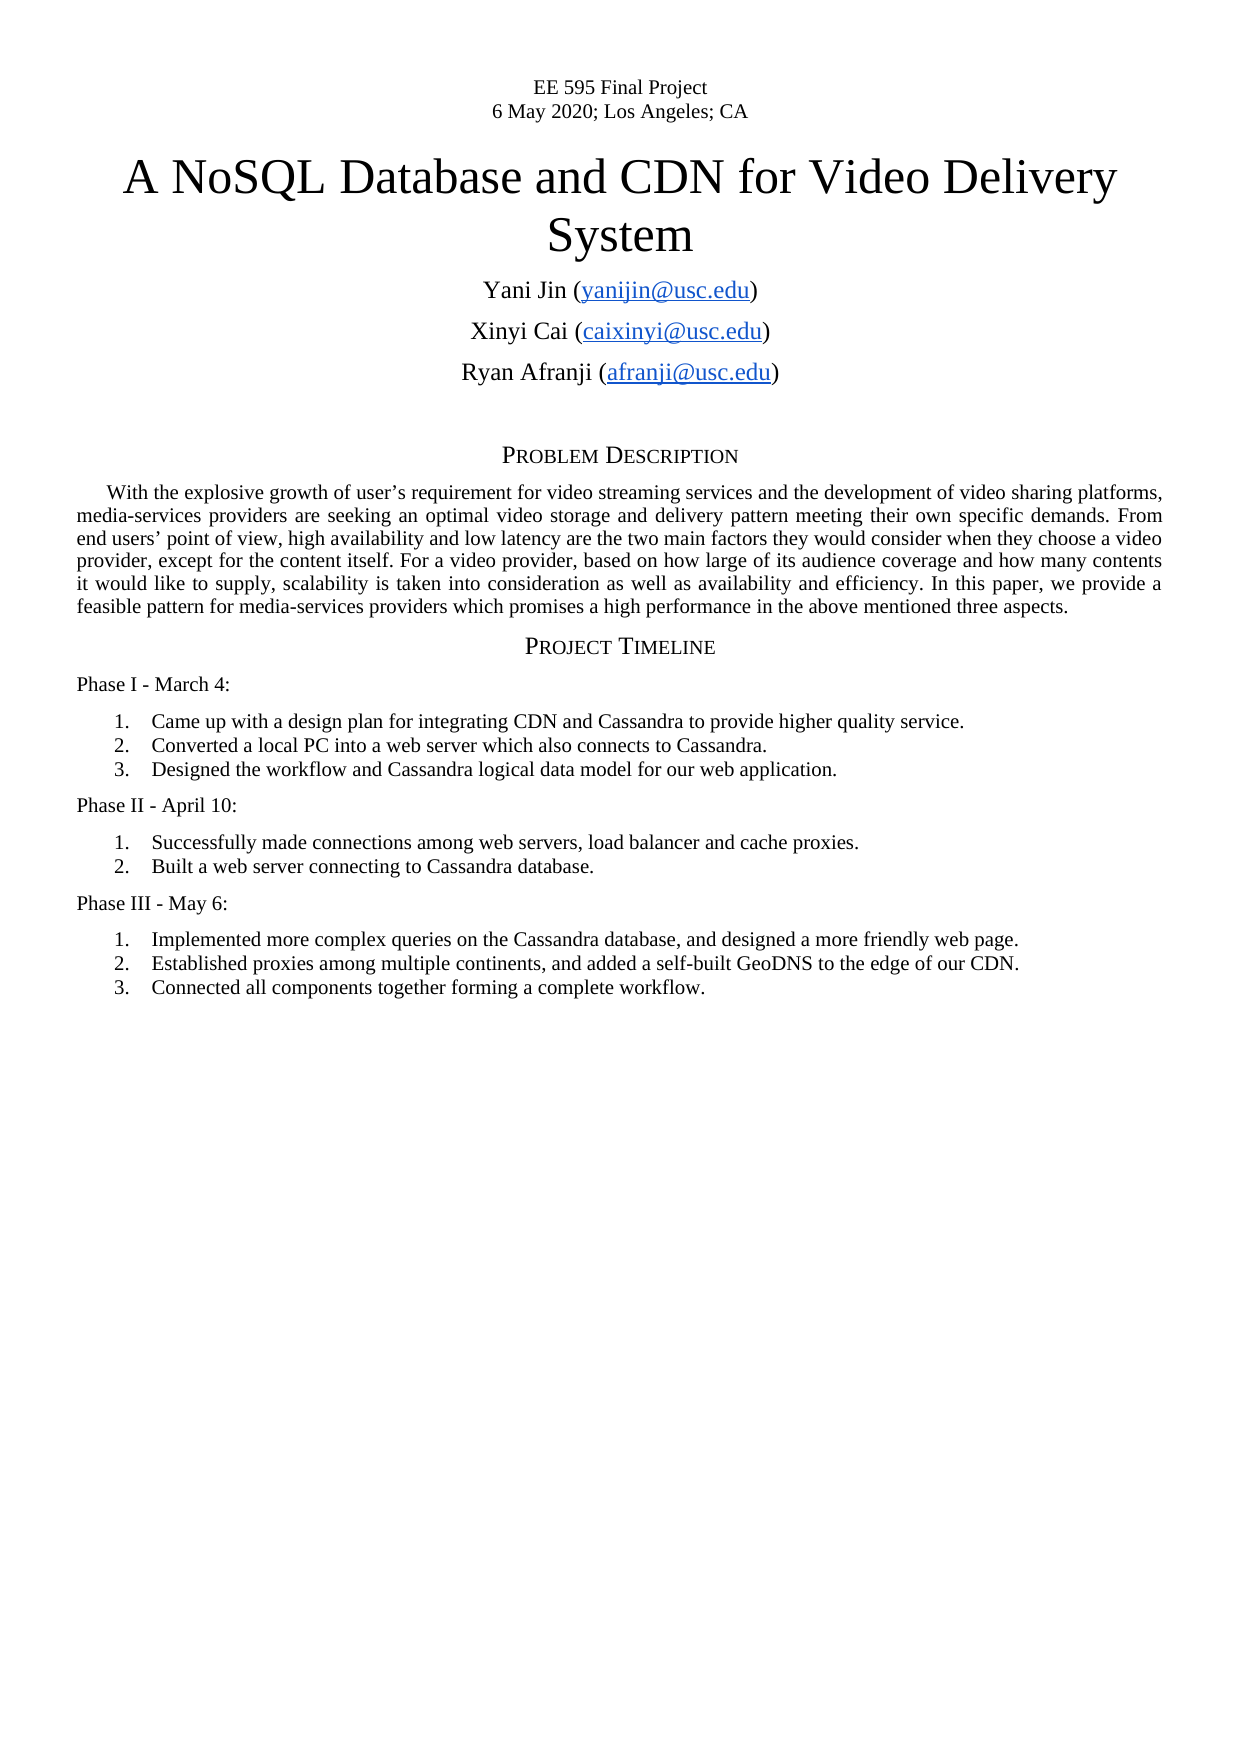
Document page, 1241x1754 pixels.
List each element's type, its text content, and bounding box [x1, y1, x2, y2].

text Problem Description [76, 440, 1164, 468]
list Designed the workflow and Cassandra logical data model for our web application. [114, 757, 1164, 781]
text With the explosive growth of user’s requirement for video streaming services and the development of video sharing platforms, media-services providers are seeking an optimal video storage and delivery pattern meeting their own specific demands. From end users’ point of view, high availability and low latency are the two main factors they would consider when they choose a video provider, except for the content itself. For a video provider, based on how large of its audience coverage and how many contents it would like to supply, scalability is taken into consideration as well as availability and efficiency. In this paper, we provide a feasible pattern for media-services providers which promises a high performance in the above mentioned three aspects. [76, 481, 1164, 618]
text Project Timeline [76, 631, 1164, 659]
text Phase III - May 6: [76, 891, 1164, 914]
list Connected all components together forming a complete workflow. [114, 975, 1164, 999]
list Built a web server connecting to Cassandra database. [114, 854, 1164, 878]
list Converted a local PC into a web server which also connects to Cassandra. [114, 733, 1164, 757]
text Ryan Afranji (afranji@usc.edu) [76, 357, 1164, 386]
text Yani Jin (yanijin@usc.edu) [76, 275, 1164, 303]
text A NoSQL Database and CDN for Video Delivery System [76, 147, 1164, 262]
list Implemented more complex queries on the Cassandra database, and designed a more friendly web page. [114, 927, 1164, 951]
text Phase I - March 4: [76, 672, 1164, 696]
list Established proxies among multiple continents, and added a self-built GeoDNS to the edge of our CDN. [114, 951, 1164, 975]
text Phase II - April 10: [76, 793, 1164, 817]
text Xinyi Cai (caixinyi@usc.edu) [76, 316, 1164, 345]
list Successfully made connections among web servers, load balancer and cache proxies. [114, 830, 1164, 854]
list Came up with a design plan for integrating CDN and Cassandra to provide higher quality service. [114, 709, 1164, 733]
